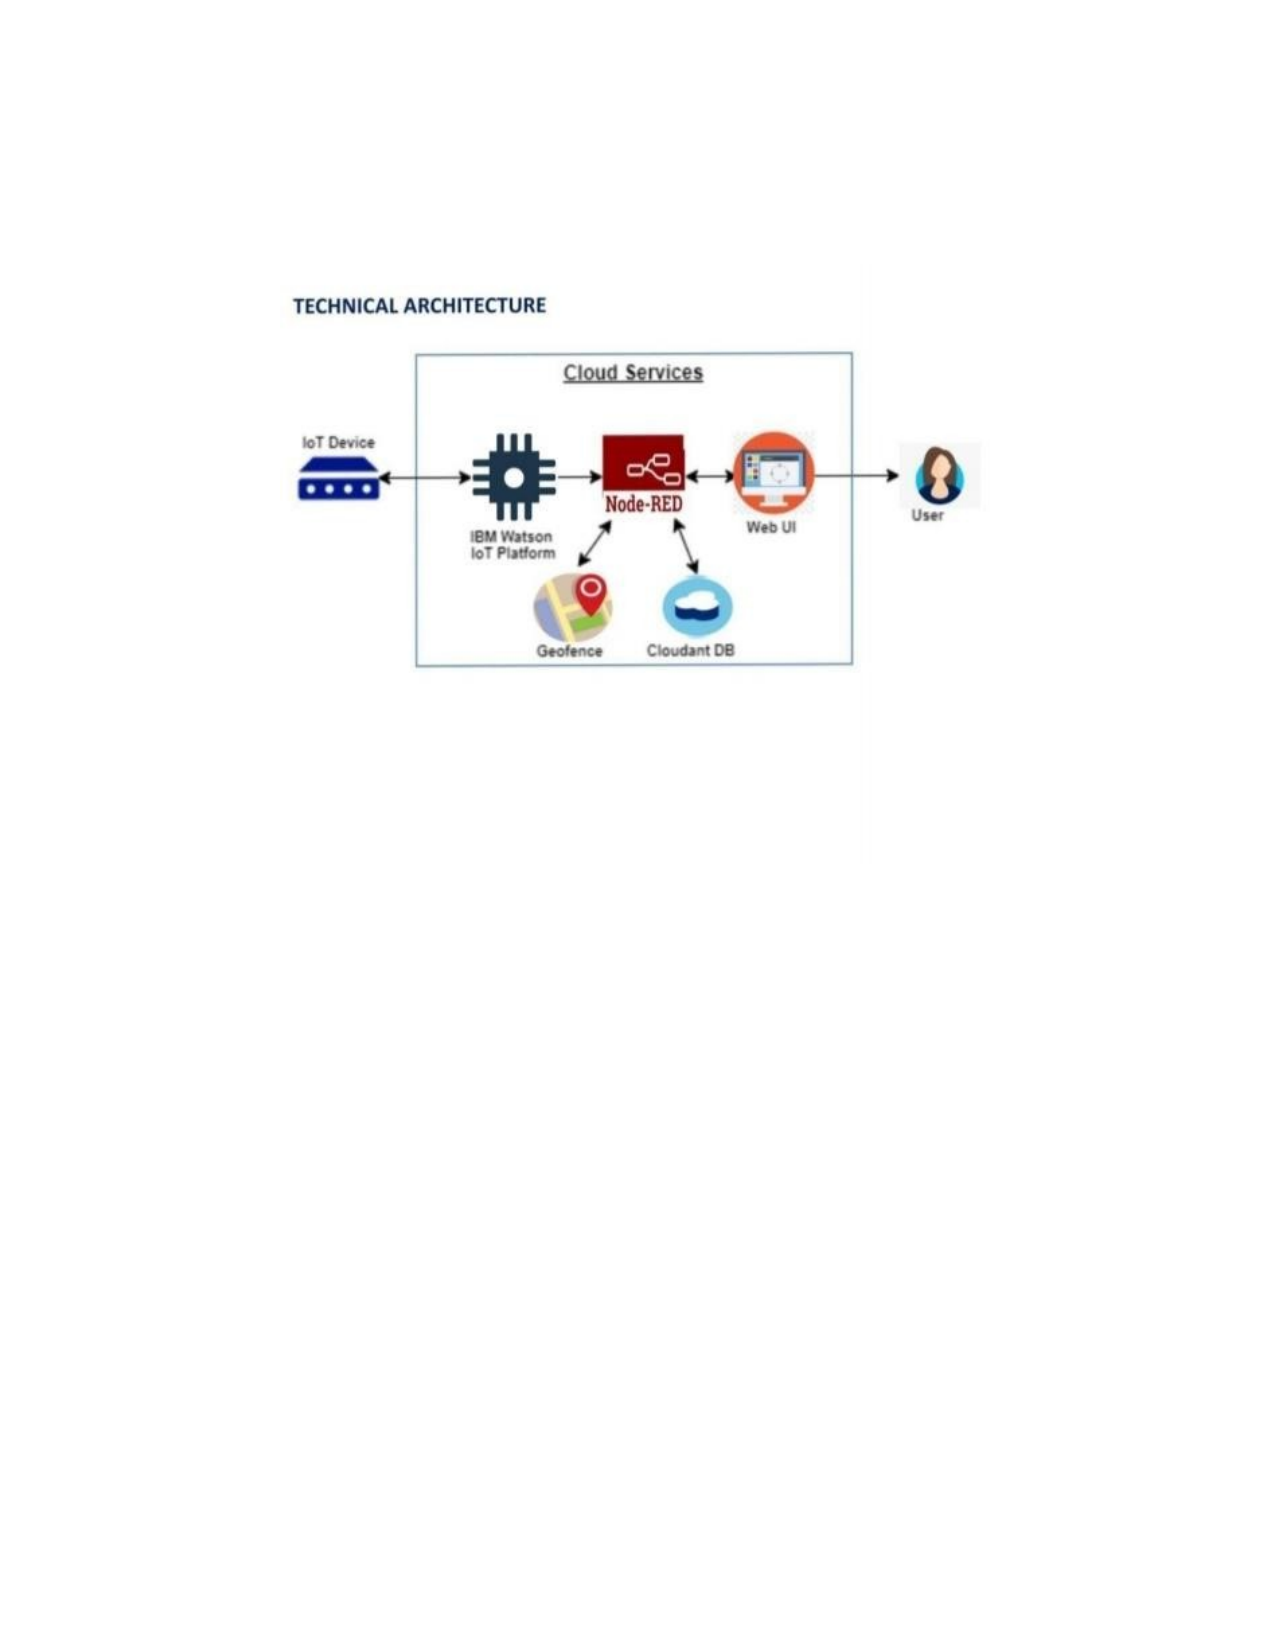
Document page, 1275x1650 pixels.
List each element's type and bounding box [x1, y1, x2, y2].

picture [280, 264, 990, 864]
